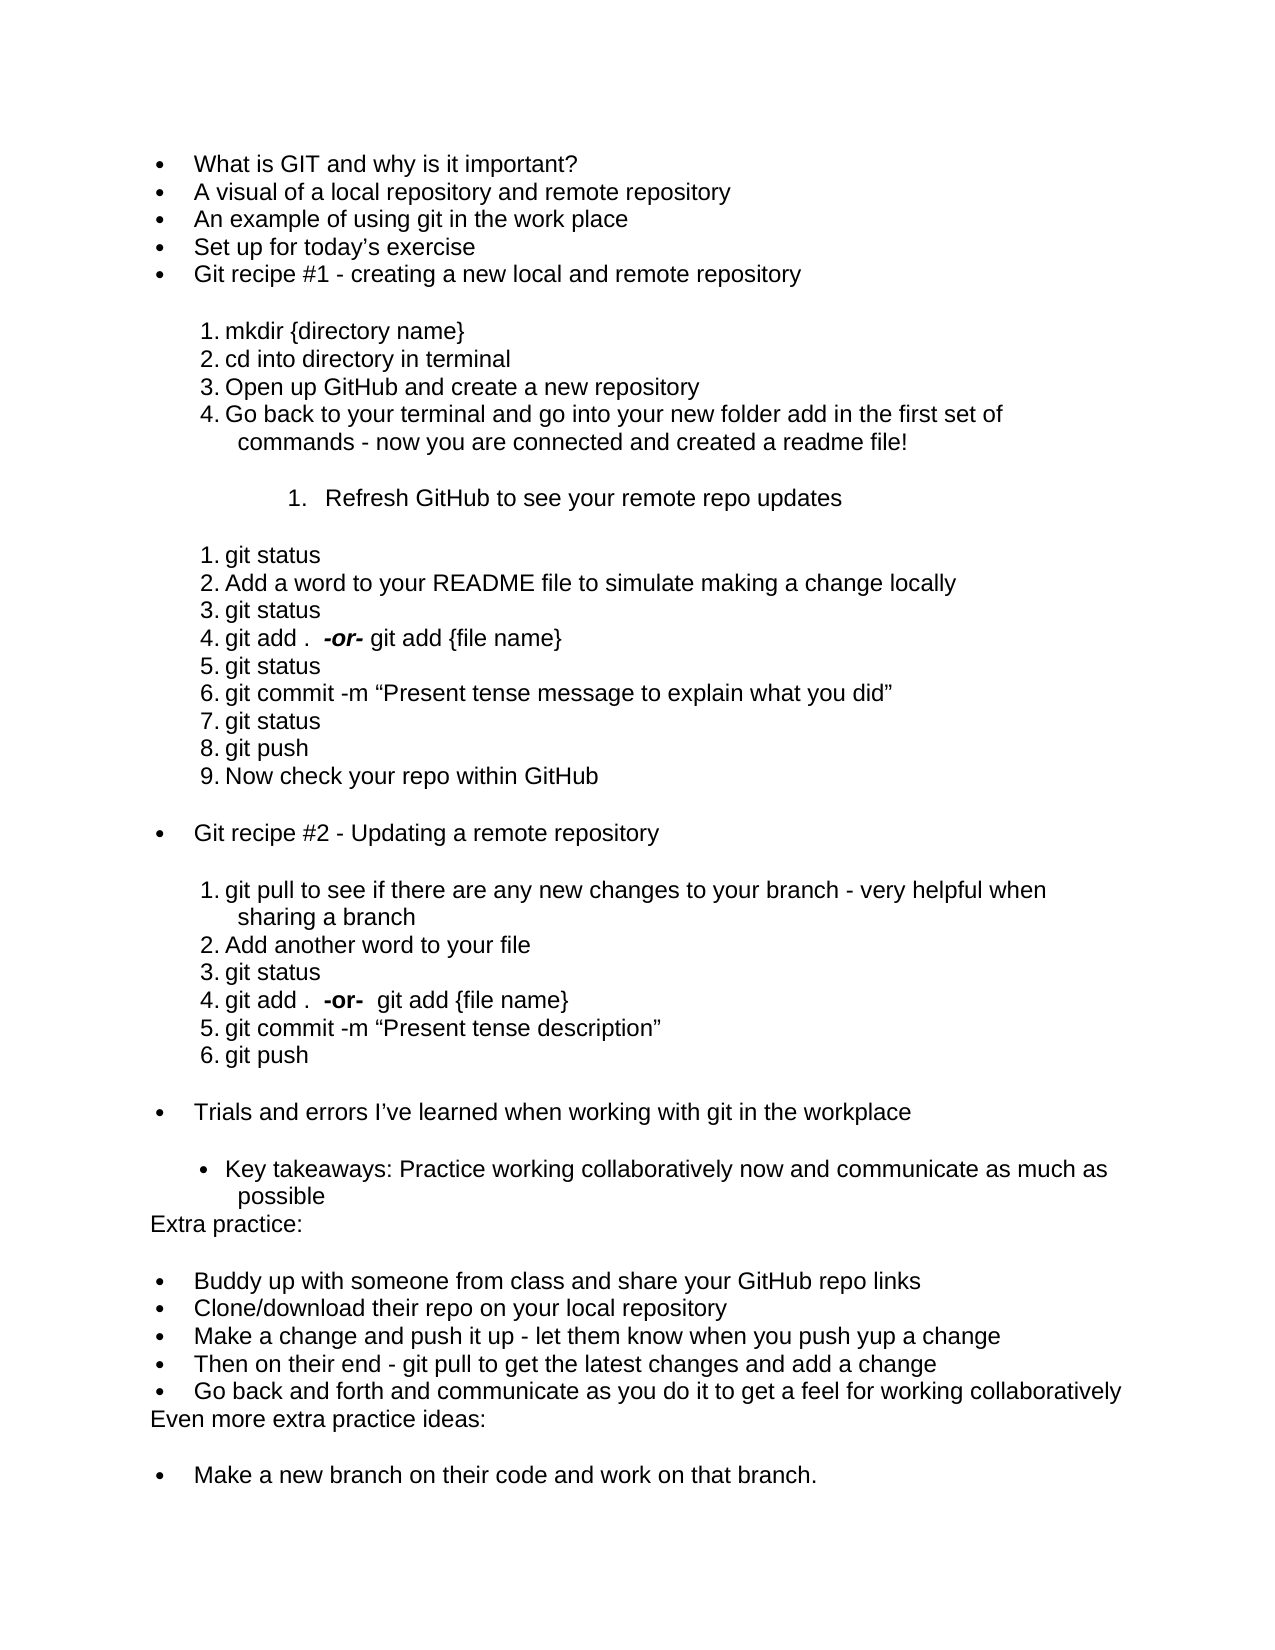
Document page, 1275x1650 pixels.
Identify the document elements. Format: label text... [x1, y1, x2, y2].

list Make a change and push it up - let them know when you push yup a change [156, 1322, 1125, 1349]
list mkdir {directory name} [200, 317, 1125, 345]
list Clone/download their repo on your local repository [156, 1294, 1125, 1322]
list git status [200, 652, 1125, 679]
list Now check your repo within GitHub [200, 762, 1125, 789]
list Git recipe #2 - Updating a remote repository [156, 819, 1125, 846]
list git commit -m “Present tense message to explain what you did” [200, 679, 1125, 707]
list Add another word to your file [200, 931, 1125, 958]
list An example of using git in the work place [156, 205, 1125, 233]
list Then on their end - git pull to get the latest changes and add a change [156, 1349, 1125, 1377]
text Even more extra practice ideas: [150, 1405, 1125, 1432]
list git add . -or- git add {file name} [200, 624, 1125, 652]
list Git recipe #1 - creating a new local and remote repository [156, 260, 1125, 288]
list Refresh GitHub to see your remote repo updates [287, 484, 1125, 512]
list Make a new branch on their code and work on that branch. [156, 1461, 1125, 1489]
list git push [200, 1041, 1125, 1069]
list git status [200, 707, 1125, 734]
list git add . -or- git add {file name} [200, 986, 1125, 1013]
list A visual of a local repository and remote repository [156, 178, 1125, 205]
list git push [200, 734, 1125, 762]
list git pull to see if there are any new changes to your branch - very helpful when sharing a branch [200, 876, 1125, 931]
list Go back and forth and communicate as you do it to get a feel for working collaboratively [156, 1377, 1125, 1405]
list git status [200, 541, 1125, 569]
list Open up GitHub and create a new repository [200, 372, 1125, 400]
list Key takeaways: Practice working collaboratively now and communicate as much as possible [200, 1155, 1125, 1210]
list Go back to your terminal and go into your new folder add in the first set of commands - now you are connected and created a readme file! [200, 400, 1125, 455]
text Extra practice: [150, 1210, 1125, 1237]
list Trials and errors I’ve learned when working with git in the workplace [156, 1098, 1125, 1126]
list What is GIT and why is it important? [156, 150, 1125, 178]
list git status [200, 596, 1125, 624]
list Add a word to your README file to simulate making a change locally [200, 569, 1125, 596]
list cd into directory in terminal [200, 345, 1125, 372]
list git commit -m “Present tense description” [200, 1013, 1125, 1041]
list Set up for today’s exercise [156, 233, 1125, 260]
list git status [200, 958, 1125, 986]
list Buddy up with someone from class and share your GitHub repo links [156, 1267, 1125, 1294]
